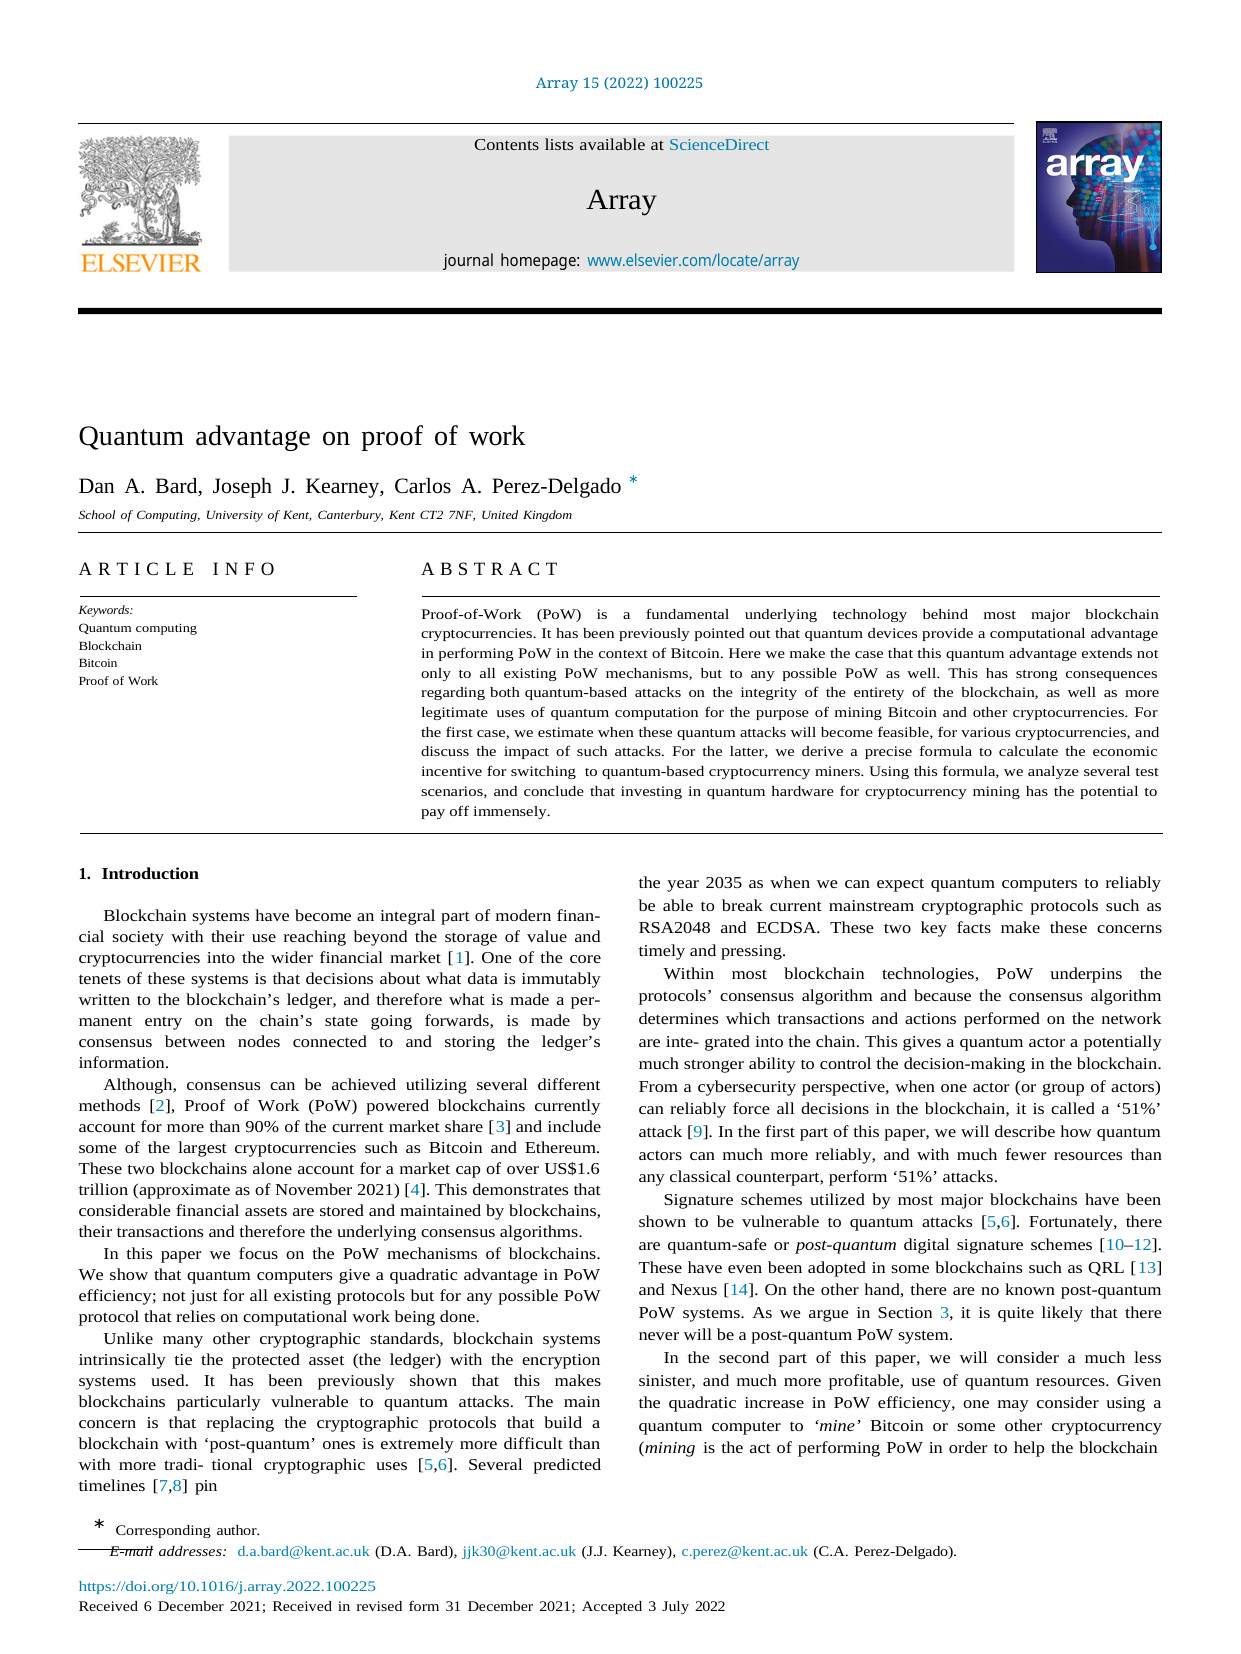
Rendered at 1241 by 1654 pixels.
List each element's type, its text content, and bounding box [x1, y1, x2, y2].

picture [180, 1582, 185, 1591]
picture [126, 1581, 133, 1591]
picture [801, 1546, 808, 1556]
picture [283, 1546, 288, 1554]
picture [96, 1584, 104, 1594]
subtitle Introduction [78, 864, 605, 883]
picture [120, 1581, 125, 1591]
picture [728, 1546, 741, 1559]
text Proof-of-Work (PoW) is a fundamental underlying technology behind most major blockchain cryptocurrencies. It has been previously pointed out that quantum devices provide a computational advantage in performing PoW in the context of Bitcoin. Here we make the case that this quantum advantage extends not only to all existing PoW mechanisms, but to any possible PoW as well. This has strong consequences regarding both quantum-based attacks on the integrity of the entirety of the blockchain, as well as more legitimate uses of quantum computation for the purpose of mining Bitcoin and other cryptocurrencies. For the first case, we estimate when these quantum attacks will become feasible, for various cryptocurrencies, and discuss the impact of such attacks. For the latter, we derive a precise formula to calculate the economic incentive for switching to quantum-based cryptocurrency miners. Using this formula, we analyze several test scenarios, and conclude that investing in quantum hardware for cryptocurrency mining has the potential to pay off immensely. [421, 605, 1159, 819]
text Received 6 December 2021; Received in revised form 31 December 2021; Accepted 3 July 2022 [78, 1598, 1173, 1614]
picture [413, 1187, 419, 1195]
text School of Computing, University of Kent, Canterbury, Kent CT2 7NF, United Kingdom [78, 508, 1173, 522]
text ∗ Corresponding author. [92, 1513, 1173, 1540]
text In this paper we focus on the PoW mechanisms of blockchains. We show that quantum computers give a quadratic advantage in PoW efficiency; not just for all existing protocols but for any possible PoW protocol that relies on computational work being done. [78, 1244, 601, 1326]
picture [699, 142, 705, 150]
text https://doi.org/10.1016/j.array.2022.100225 [78, 1578, 1173, 1595]
picture [362, 1546, 369, 1556]
picture [1037, 122, 1161, 272]
text In the second part of this paper, we will consider a much less sinister, and much more profitable, use of quantum resources. Given the quadratic increase in PoW efficiency, one may consider using a quantum computer to ‘mine’ Bitcoin or some other cryptocurrency (mining is the act of performing PoW in order to help the blockchain [638, 1348, 1162, 1457]
text Within most blockchain technologies, PoW underpins the protocols’ consensus algorithm and because the consensus algorithm determines which transactions and actions performed on the network are inte- grated into the chain. This gives a quantum actor a potentially much stronger ability to control the decision-making in the blockchain. From a cybersecurity perspective, when one actor (or group of actors) can reliably force all decisions in the blockchain, it is called a ‘51%’ attack [9]. In the first part of this paper, we will describe how quantum actors can much more reliably, and with much fewer resources than any classical counterpart, perform ‘51%’ attacks. [638, 963, 1162, 1186]
picture [237, 1584, 241, 1594]
text Blockchain systems have become an integral part of modern finan- cial society with their use reaching beyond the storage of value and cryptocurrencies into the wider financial market [1]. One of the core tenets of these systems is that decisions about what data is immutably written to the blockchain’s ledger, and therefore what is made a per- manent entry on the chain’s state going forwards, is made by consensus between nodes connected to and storing the ledger’s information. [78, 906, 601, 1072]
picture [159, 1480, 167, 1491]
picture [988, 1216, 995, 1222]
picture [496, 1546, 509, 1559]
picture [116, 1581, 121, 1591]
text Proof of Work [78, 674, 203, 688]
picture [293, 1549, 299, 1556]
picture [290, 1546, 303, 1556]
picture [715, 1549, 726, 1553]
picture [261, 1546, 267, 1556]
text Bitcoin [78, 656, 203, 670]
picture [153, 1584, 165, 1589]
text E-mail addresses: d.a.bard@kent.ac.uk (D.A. Bard), jjk30@kent.ac.uk (J.J. Kearney), c.perez@kent.ac.uk (C.A. Perez-Delgado). [109, 1543, 1173, 1559]
picture [304, 1546, 311, 1556]
text Signature schemes utilized by most major blockchains have been shown to be vulnerable to quantum attacks [5,6]. Fortunately, there are quantum-safe or post-quantum digital signature schemes [10–12]. These have even been adopted in some blockchains such as QRL [13] and Nexus [14]. On the other hand, there are no known post-quantum PoW systems. As we argue in Section 3, it is quite likely that there never will be a post-quantum PoW system. [638, 1189, 1162, 1344]
picture [537, 78, 542, 86]
picture [425, 1459, 432, 1465]
text the year 2035 as when we can expect quantum computers to reliably be able to break current mainstream cryptographic protocols such as RSA2048 and ECDSA. These two key facts make these concerns timely and pressing. [638, 873, 1162, 960]
text Although, consensus can be achieved utilizing several different methods [2], Proof of Work (PoW) powered blockchains currently account for more than 90% of the current market share [3] and include some of the largest cryptocurrencies such as Bitcoin and Ethereum. These two blockchains alone account for a market cap of over US$1.6 trillion (approximate as of November 2021) [4]. This demonstrates that considerable financial assets are stored and maintained by blockchains, their transactions and therefore the underlying consensus algorithms. [78, 1075, 601, 1241]
text Array 15 (2022) 100225 [310, 73, 929, 93]
picture [238, 1546, 244, 1556]
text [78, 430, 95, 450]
text Quantum computing Blockchain [78, 621, 203, 653]
picture [738, 1286, 744, 1293]
picture [78, 135, 203, 272]
text Unlike many other cryptographic standards, blockchain systems intrinsically tie the protected asset (the ledger) with the encryption systems used. It has been previously shown that this makes blockchains particularly vulnerable to quantum attacks. The main concern is that replacing the cryptographic protocols that build a blockchain with ‘post-quantum’ ones is extremely more difficult than with more tradi- tional cryptographic uses [5,6]. Several predicted timelines [7,8] pin [78, 1328, 601, 1495]
text Quantum advantage on proof of work [92, 430, 1173, 450]
text Keywords: [78, 603, 203, 617]
picture [743, 1546, 750, 1556]
text Dan A. Bard, Joseph J. Kearney, Carlos A. Perez-Delgado ∗ [78, 450, 1173, 505]
text A R T I C L E I N F O A B S T R A C T [78, 558, 1173, 579]
picture [488, 1546, 494, 1556]
picture [173, 1581, 178, 1591]
